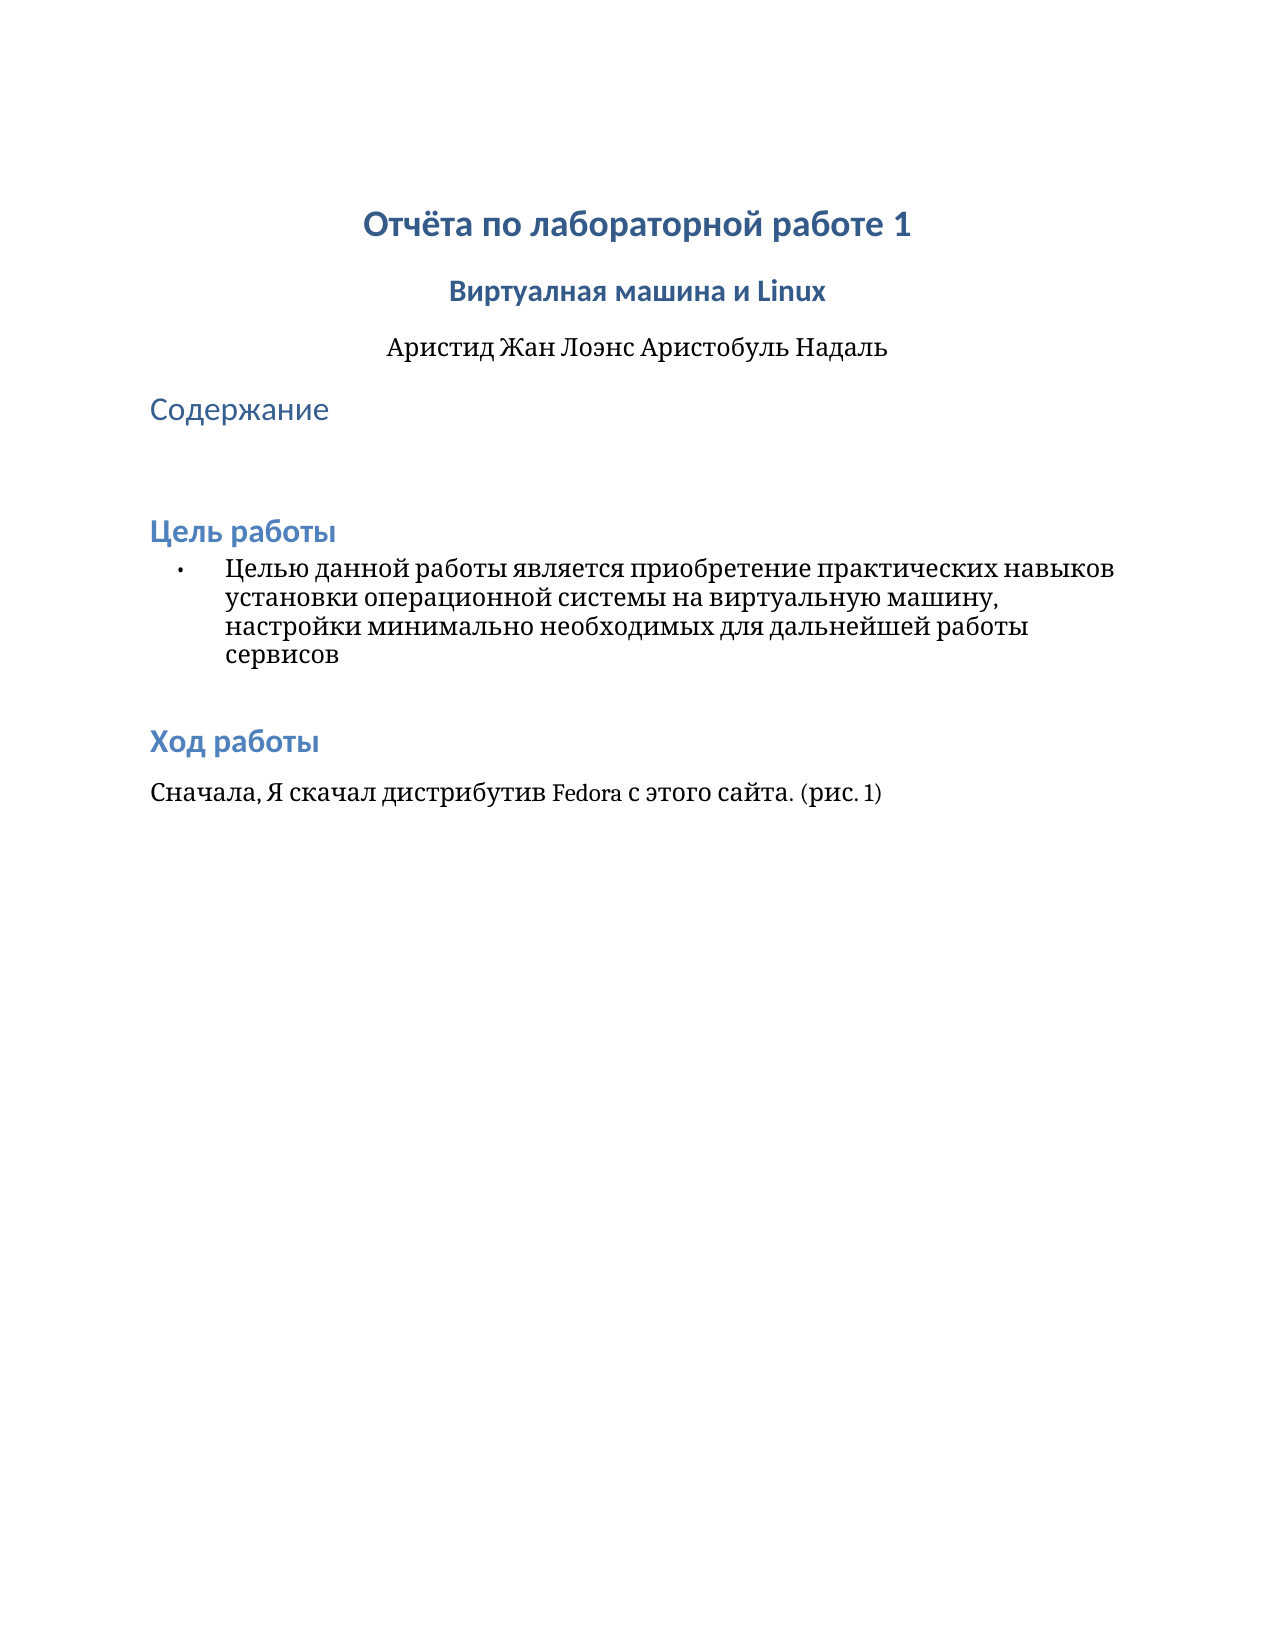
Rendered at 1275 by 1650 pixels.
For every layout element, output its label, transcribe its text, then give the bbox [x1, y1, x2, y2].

subtitle Цель работы [150, 510, 1125, 551]
subtitle Ход работы [150, 720, 1125, 761]
text Сначала, Я скачал дистрибутив Fedora с этого сайта. (рис. 1) [150, 779, 1125, 808]
list Целью данной работы является приобретение практических навыков установки операционной системы на виртуальную машину, настройки минимально необходимых для дальнейшей работы сервисов [175, 555, 1125, 670]
text Аристид Жан Лоэнс Аристобуль Надаль [150, 334, 1125, 363]
subtitle Виртуалная машина и Linux [150, 271, 1125, 309]
title Отчёта по лабораторной работе 1 [150, 200, 1125, 246]
